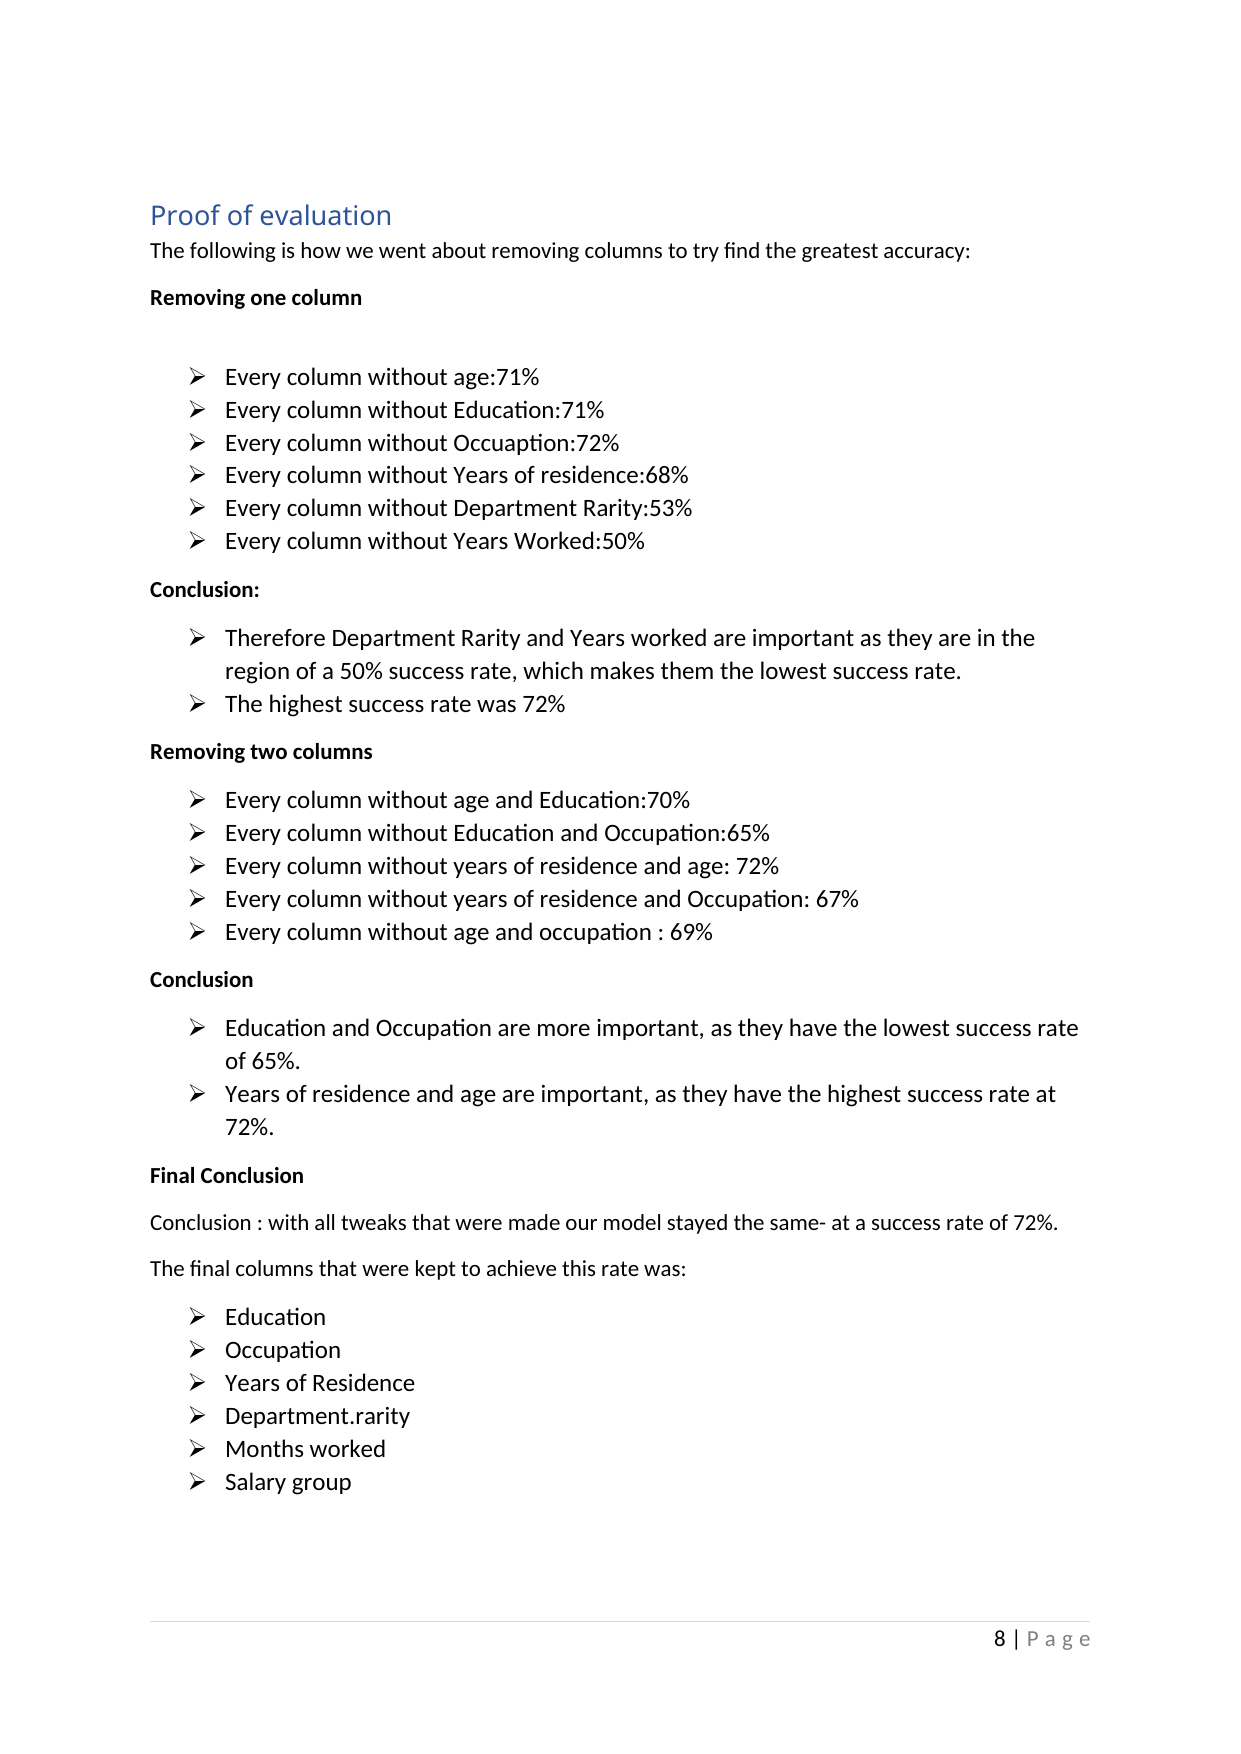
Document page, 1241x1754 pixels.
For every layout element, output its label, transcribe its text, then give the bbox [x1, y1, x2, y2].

list Education and Occupation are more important, as they have the lowest success rate of 65%. [187, 1012, 1090, 1076]
list Years of residence and age are important, as they have the highest success rate at 72%. [187, 1078, 1090, 1142]
text The following is how we went about removing columns to try find the greatest accuracy: [150, 237, 1090, 265]
list Every column without Education:71% [187, 394, 1090, 424]
list Education [187, 1301, 1090, 1332]
list Every column without age:71% [187, 361, 1090, 391]
list Every column without Years of residence:68% [187, 460, 1090, 490]
list The highest success rate was 72% [187, 688, 1090, 718]
text The final columns that were kept to achieve this rate was: [150, 1254, 1090, 1282]
list Salary group [187, 1466, 1090, 1496]
text Removing one column [150, 283, 1090, 312]
list Every column without Occuaption:72% [187, 427, 1090, 457]
text Removing two columns [150, 737, 1090, 765]
list Therefore Department Rarity and Years worked are important as they are in the region of a 50% success rate, which makes them the lowest success rate. [187, 622, 1090, 685]
list Department.rarity [187, 1400, 1090, 1431]
text Conclusion: [150, 575, 1090, 603]
list Every column without Department Rarity:53% [187, 493, 1090, 523]
text Final Conclusion [150, 1161, 1090, 1189]
list Every column without Education and Occupation:65% [187, 817, 1090, 848]
list Every column without age and occupation : 69% [187, 916, 1090, 946]
text Conclusion [150, 966, 1090, 993]
list Months worked [187, 1433, 1090, 1463]
text Conclusion : with all tweaks that were made our model stayed the same- at a success rate of 72%. [150, 1208, 1090, 1236]
list Years of Residence [187, 1367, 1090, 1398]
subtitle Proof of evaluation [150, 197, 1090, 234]
list Every column without age and Education:70% [187, 784, 1090, 815]
list Every column without years of residence and Occupation: 67% [187, 883, 1090, 913]
list Every column without Years Worked:50% [187, 526, 1090, 556]
list Every column without years of residence and age: 72% [187, 850, 1090, 881]
list Occupation [187, 1334, 1090, 1365]
